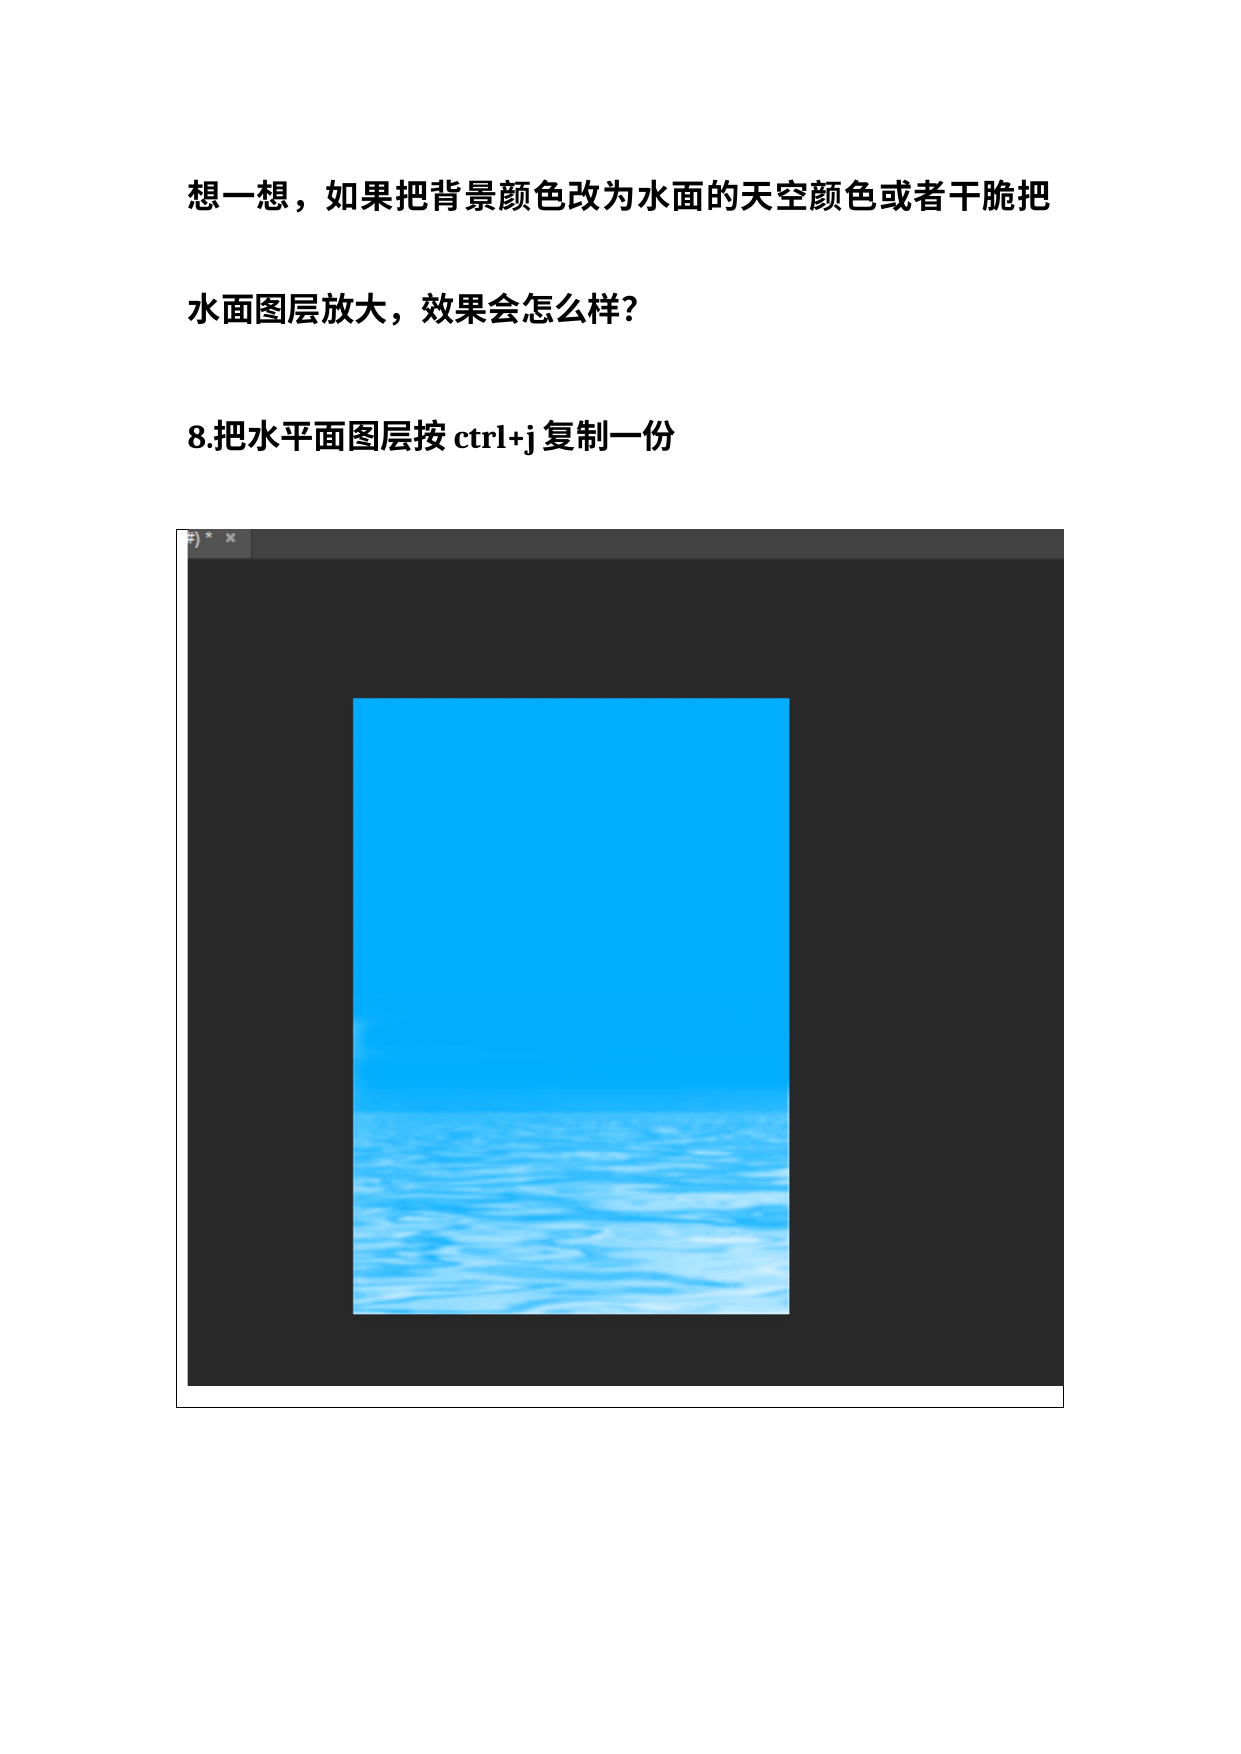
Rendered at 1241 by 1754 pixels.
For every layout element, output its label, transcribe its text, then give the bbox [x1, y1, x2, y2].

subtitle 想一想，如果把背景颜色改为水面的天空颜色或者干脆把水面图层放大，效果会怎么样？ [187, 162, 1053, 339]
picture [187, 529, 1064, 1386]
table_header [177, 530, 1063, 1407]
subtitle 8.把水平面图层按ctrl+j复制一份 [187, 402, 1053, 467]
